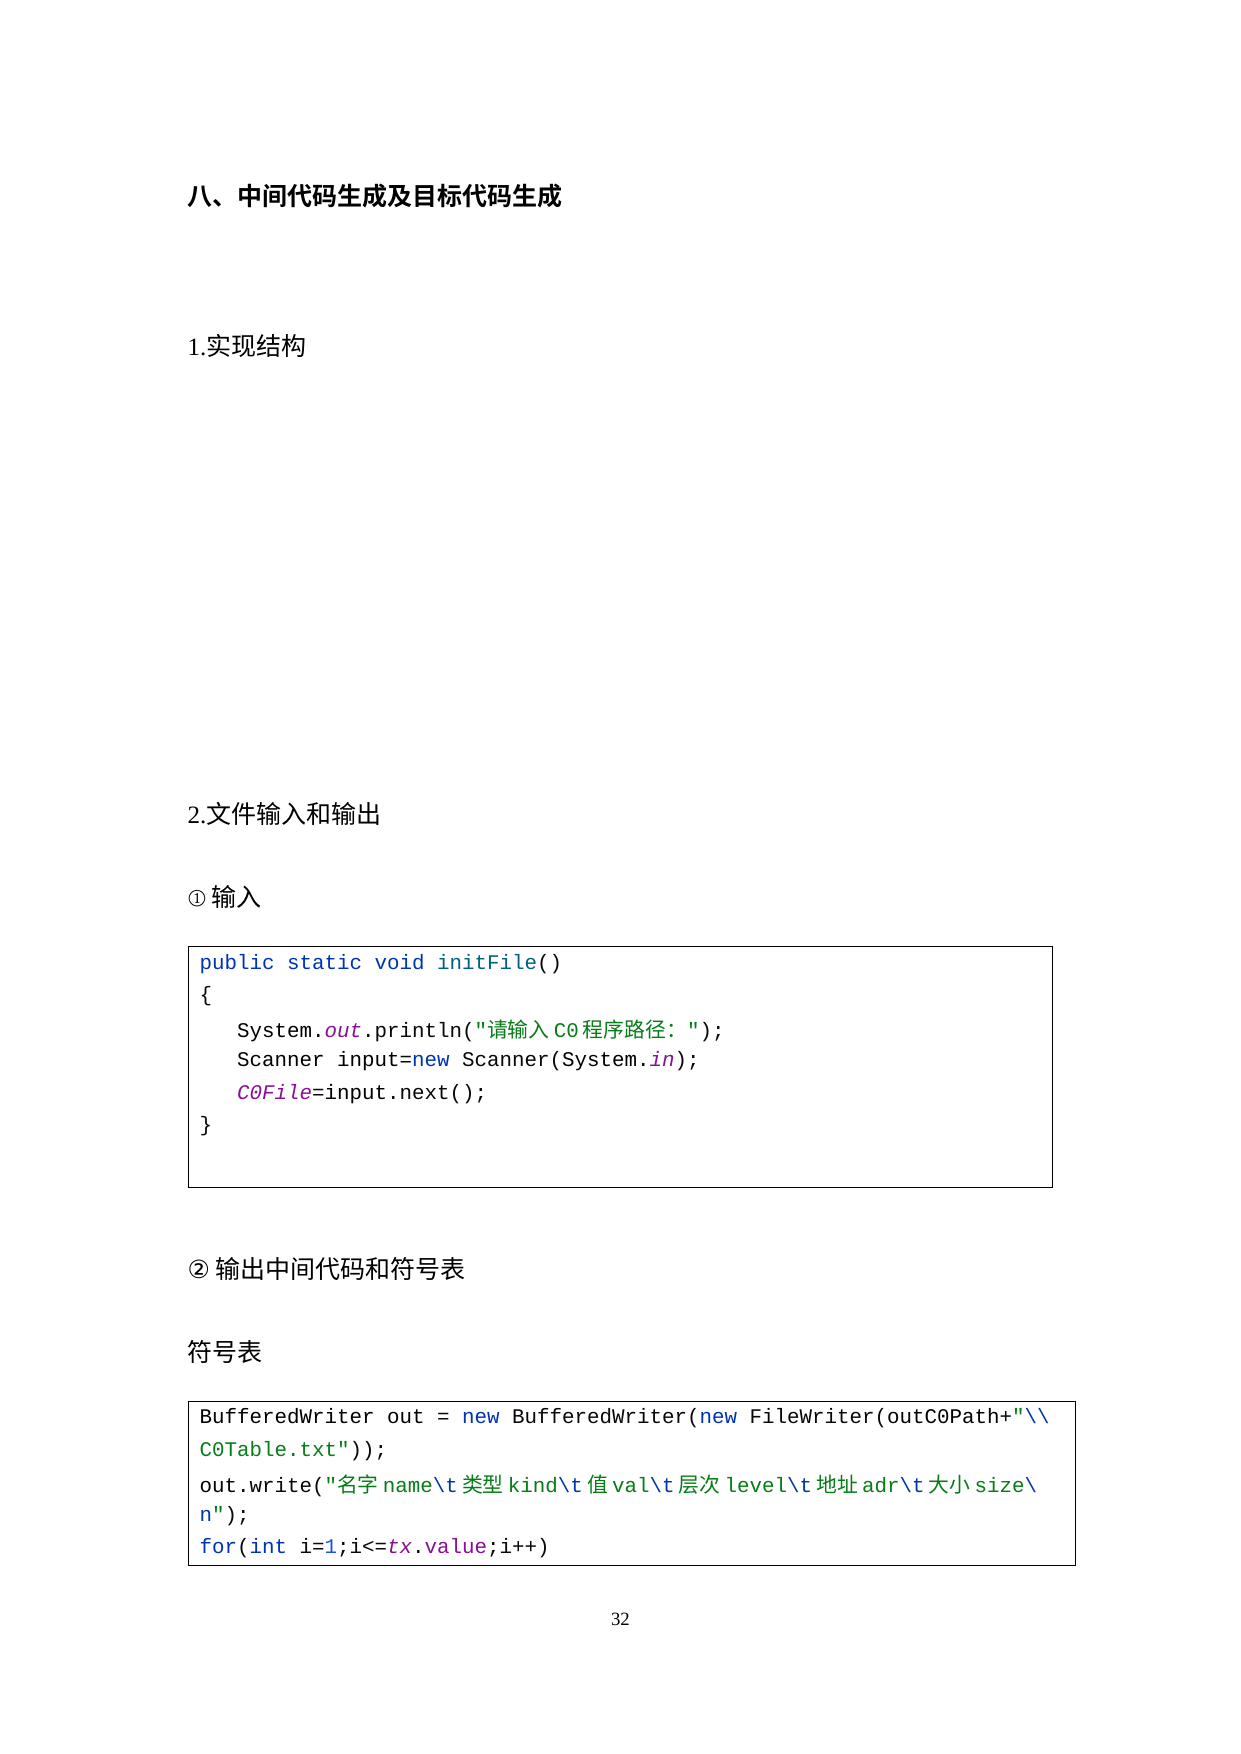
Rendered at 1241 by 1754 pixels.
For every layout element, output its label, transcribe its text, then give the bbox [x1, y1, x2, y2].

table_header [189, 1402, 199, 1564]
text 1.实现结构 [187, 312, 1053, 377]
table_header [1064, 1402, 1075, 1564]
subtitle 八、中间代码生成及目标代码生成 [187, 162, 1053, 227]
text ②输出中间代码和符号表 [187, 1235, 1053, 1300]
text 2.文件输入和输出 [187, 780, 1053, 845]
table_header public static void initFile() { System.out.println("请输入C0程序路径："); Scanner input=new Scanner(System.in); C0File=input.next(); } [189, 947, 1052, 1187]
text ①输入 [187, 863, 1053, 928]
text 符号表 [187, 1318, 1053, 1383]
